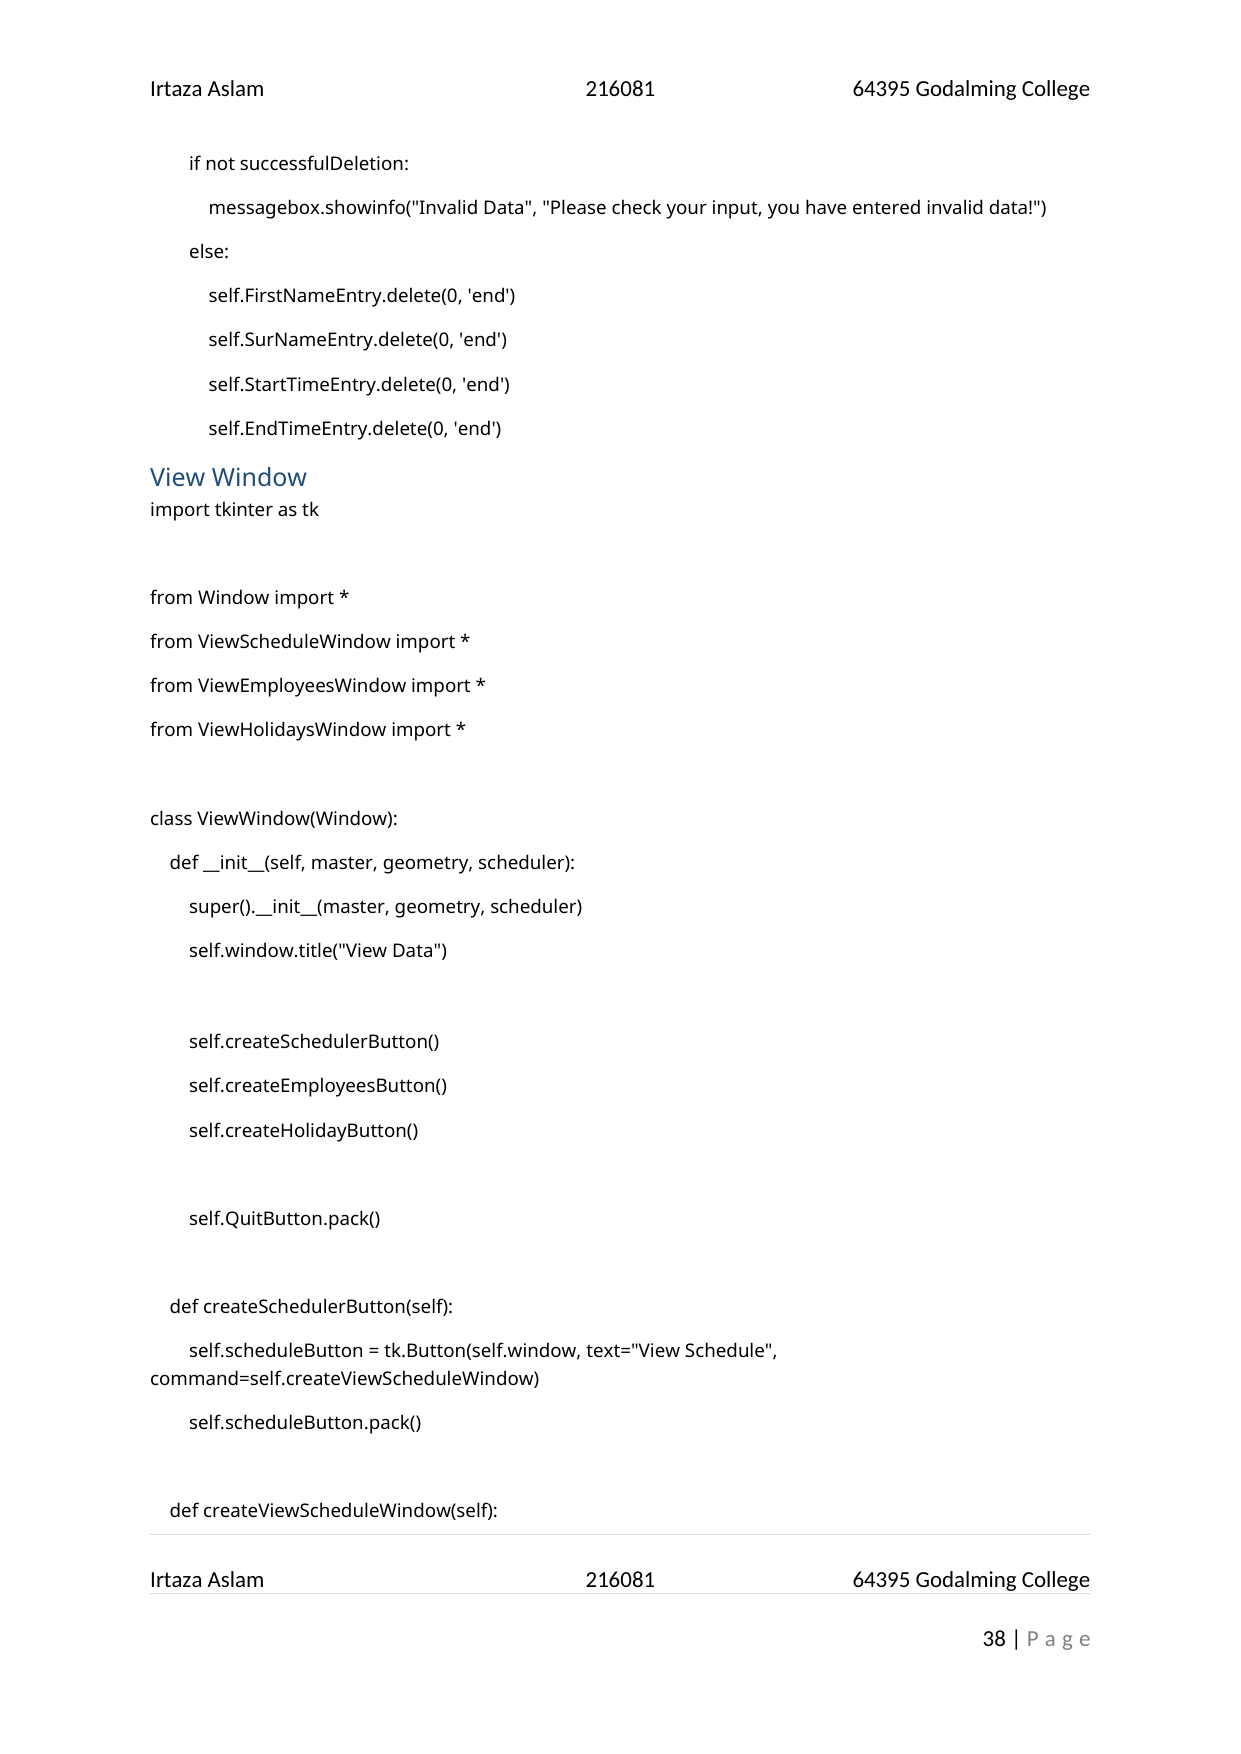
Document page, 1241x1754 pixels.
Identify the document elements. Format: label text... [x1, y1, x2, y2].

subtitle View Window [150, 459, 1090, 493]
text self.SurNameEntry.delete(0, 'end') [150, 327, 1090, 352]
text self.createHolidayButton() [150, 1117, 1090, 1142]
text def __init__(self, master, geometry, scheduler): [150, 849, 1090, 875]
text messagebox.showinfo("Invalid Data", "Please check your input, you have entered invalid data!") [150, 194, 1090, 220]
text def createSchedulerButton(self): [150, 1294, 1090, 1319]
text else: [150, 238, 1090, 264]
text import tkinter as tk [150, 496, 1090, 521]
text self.scheduleButton.pack() [150, 1409, 1090, 1435]
text self.createSchedulerButton() [150, 1029, 1090, 1054]
text if not successfulDeletion: [150, 150, 1090, 176]
text def createViewScheduleWindow(self): [150, 1498, 1090, 1523]
text self.EndTimeEntry.delete(0, 'end') [150, 415, 1090, 441]
text from Window import * [150, 584, 1090, 610]
text from ViewScheduleWindow import * [150, 628, 1090, 654]
text class ViewWindow(Window): [150, 805, 1090, 831]
text self.window.title("View Data") [150, 938, 1090, 963]
text self.createEmployeesButton() [150, 1073, 1090, 1098]
text self.QuitButton.pack() [150, 1205, 1090, 1231]
text from ViewEmployeesWindow import * [150, 673, 1090, 698]
text self.FirstNameEntry.delete(0, 'end') [150, 282, 1090, 308]
text self.StartTimeEntry.delete(0, 'end') [150, 371, 1090, 396]
text from ViewHolidaysWindow import * [150, 717, 1090, 742]
text self.scheduleButton = tk.Button(self.window, text="View Schedule", command=self.createViewScheduleWindow) [150, 1338, 1090, 1391]
text super().__init__(master, geometry, scheduler) [150, 893, 1090, 919]
